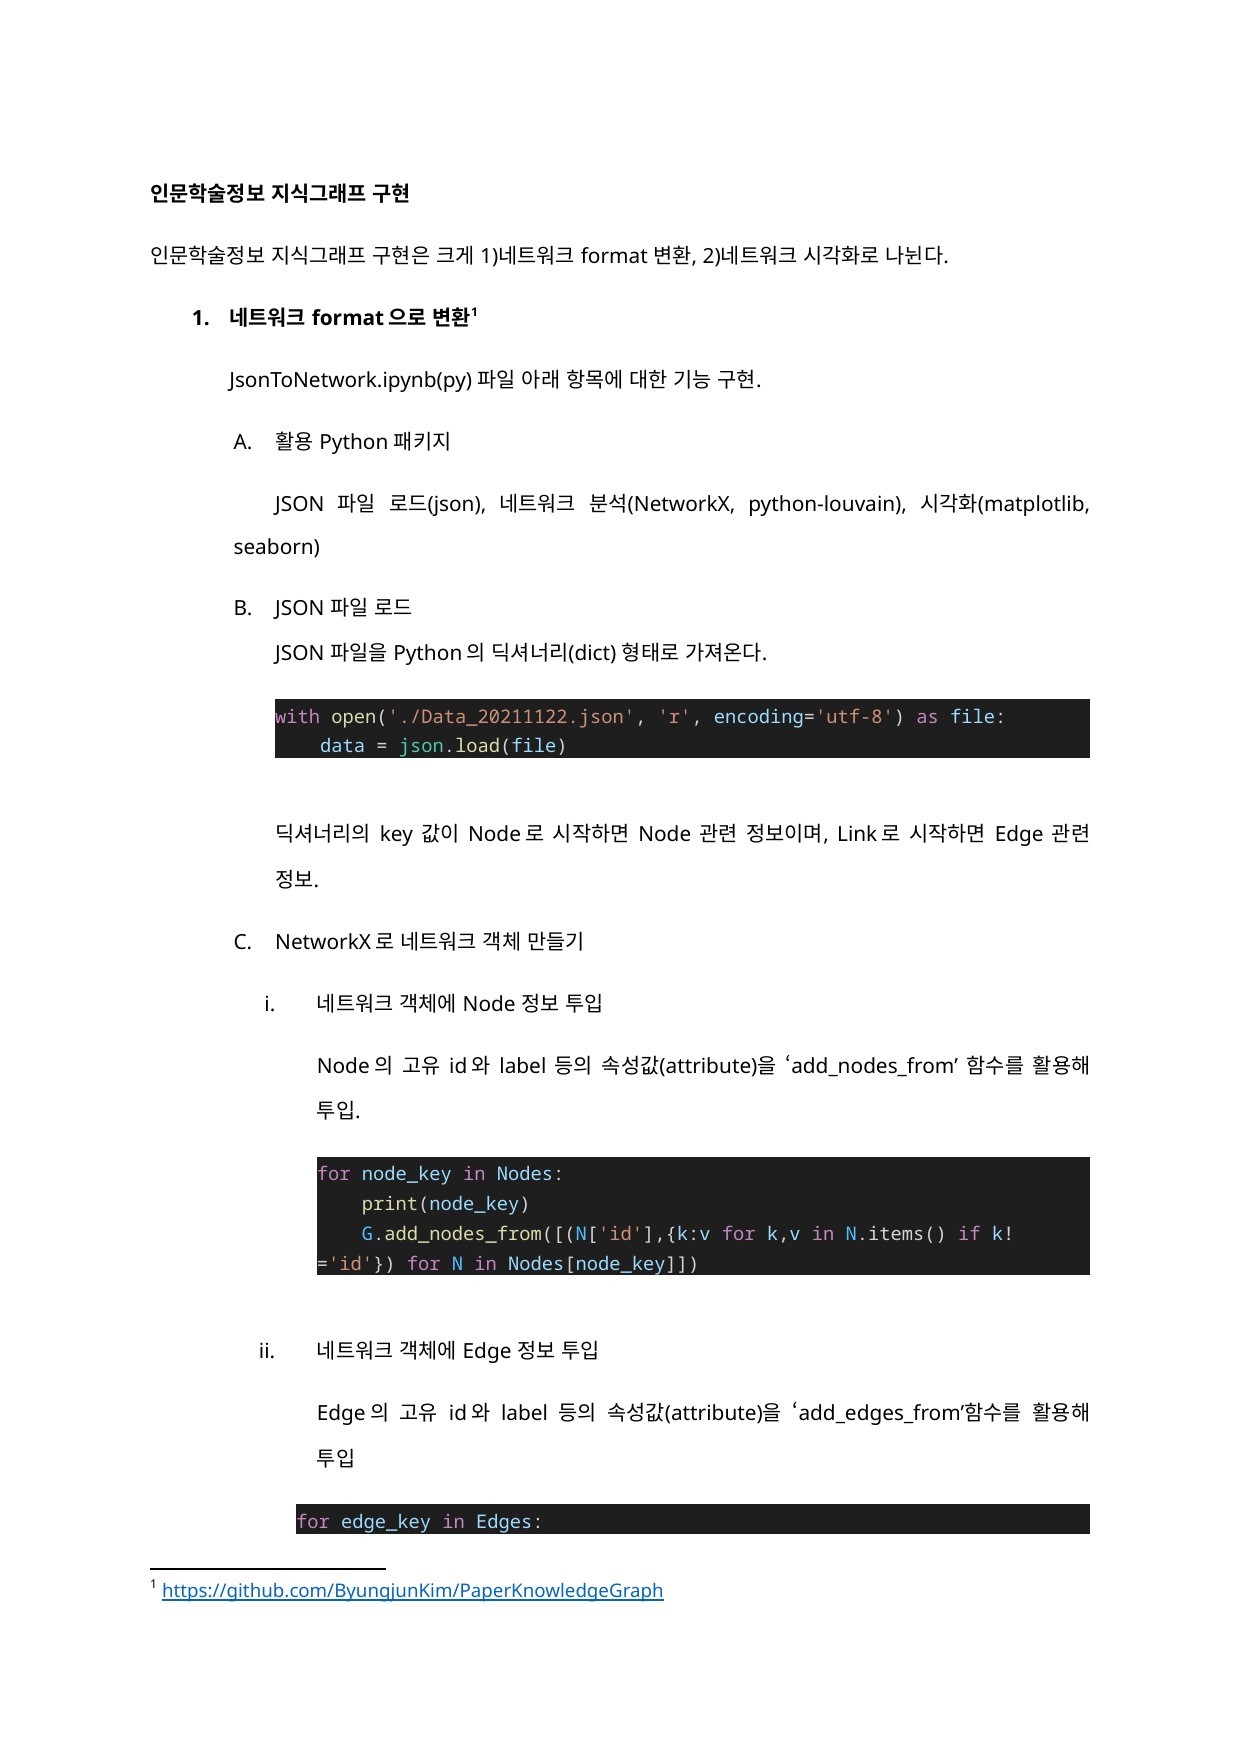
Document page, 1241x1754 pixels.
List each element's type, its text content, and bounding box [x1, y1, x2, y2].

text JsonToNetwork.ipynb(py) 파일 아래 항목에 대한 기능 구현. [229, 363, 1090, 394]
list 네트워크 객체에 Edge 정보 투입 [275, 1334, 1090, 1365]
list 딕셔너리의 key 값이 Node로 시작하면 Node 관련 정보이며, Link로 시작하면 Edge 관련 정보. [275, 817, 1090, 893]
text print(node_key) [317, 1186, 1090, 1216]
list 네트워크 객체에 Node 정보 투입 [275, 987, 1090, 1017]
text data = json.load(file) [275, 728, 1090, 758]
text 인문학술정보 지식그래프 구현은 크게 1)네트워크 format 변환, 2)네트워크 시각화로 나뉜다. [150, 239, 1090, 269]
text G.add_nodes_from([(N['id'],{k:v for k,v in N.items() if k!='id'}) for N in Nodes[node_key]]) [317, 1216, 1090, 1275]
list Node의 고유 id와 label 등의 속성값(attribute)을 ‘add_nodes_from’ 함수를 활용해 투입. [317, 1049, 1090, 1125]
list NetworkX로 네트워크 객체 만들기 [233, 925, 1090, 955]
text with open('./Data_20211122.json', 'r', encoding='utf-8') as file: [275, 699, 1090, 728]
list 네트워크 format으로 변환 [192, 301, 1090, 332]
list 활용 Python 패키지 [233, 425, 1090, 456]
list JSON 파일 로드 JSON 파일을 Python의 딕셔너리(dict) 형태로 가져온다. [233, 591, 1090, 667]
text for node_key in Nodes: [317, 1157, 1090, 1186]
text JSON 파일 로드(json), 네트워크 분석(NetworkX, python-louvain), 시각화(matplotlib, seaborn) [233, 487, 1090, 560]
text for edge_key in Edges: [296, 1504, 1090, 1534]
text 인문학술정보 지식그래프 구현 [150, 177, 1090, 207]
list Edge의 고유 id와 label 등의 속성값(attribute)을 ‘add_edges_from’함수를 활용해 투입 [317, 1397, 1090, 1472]
